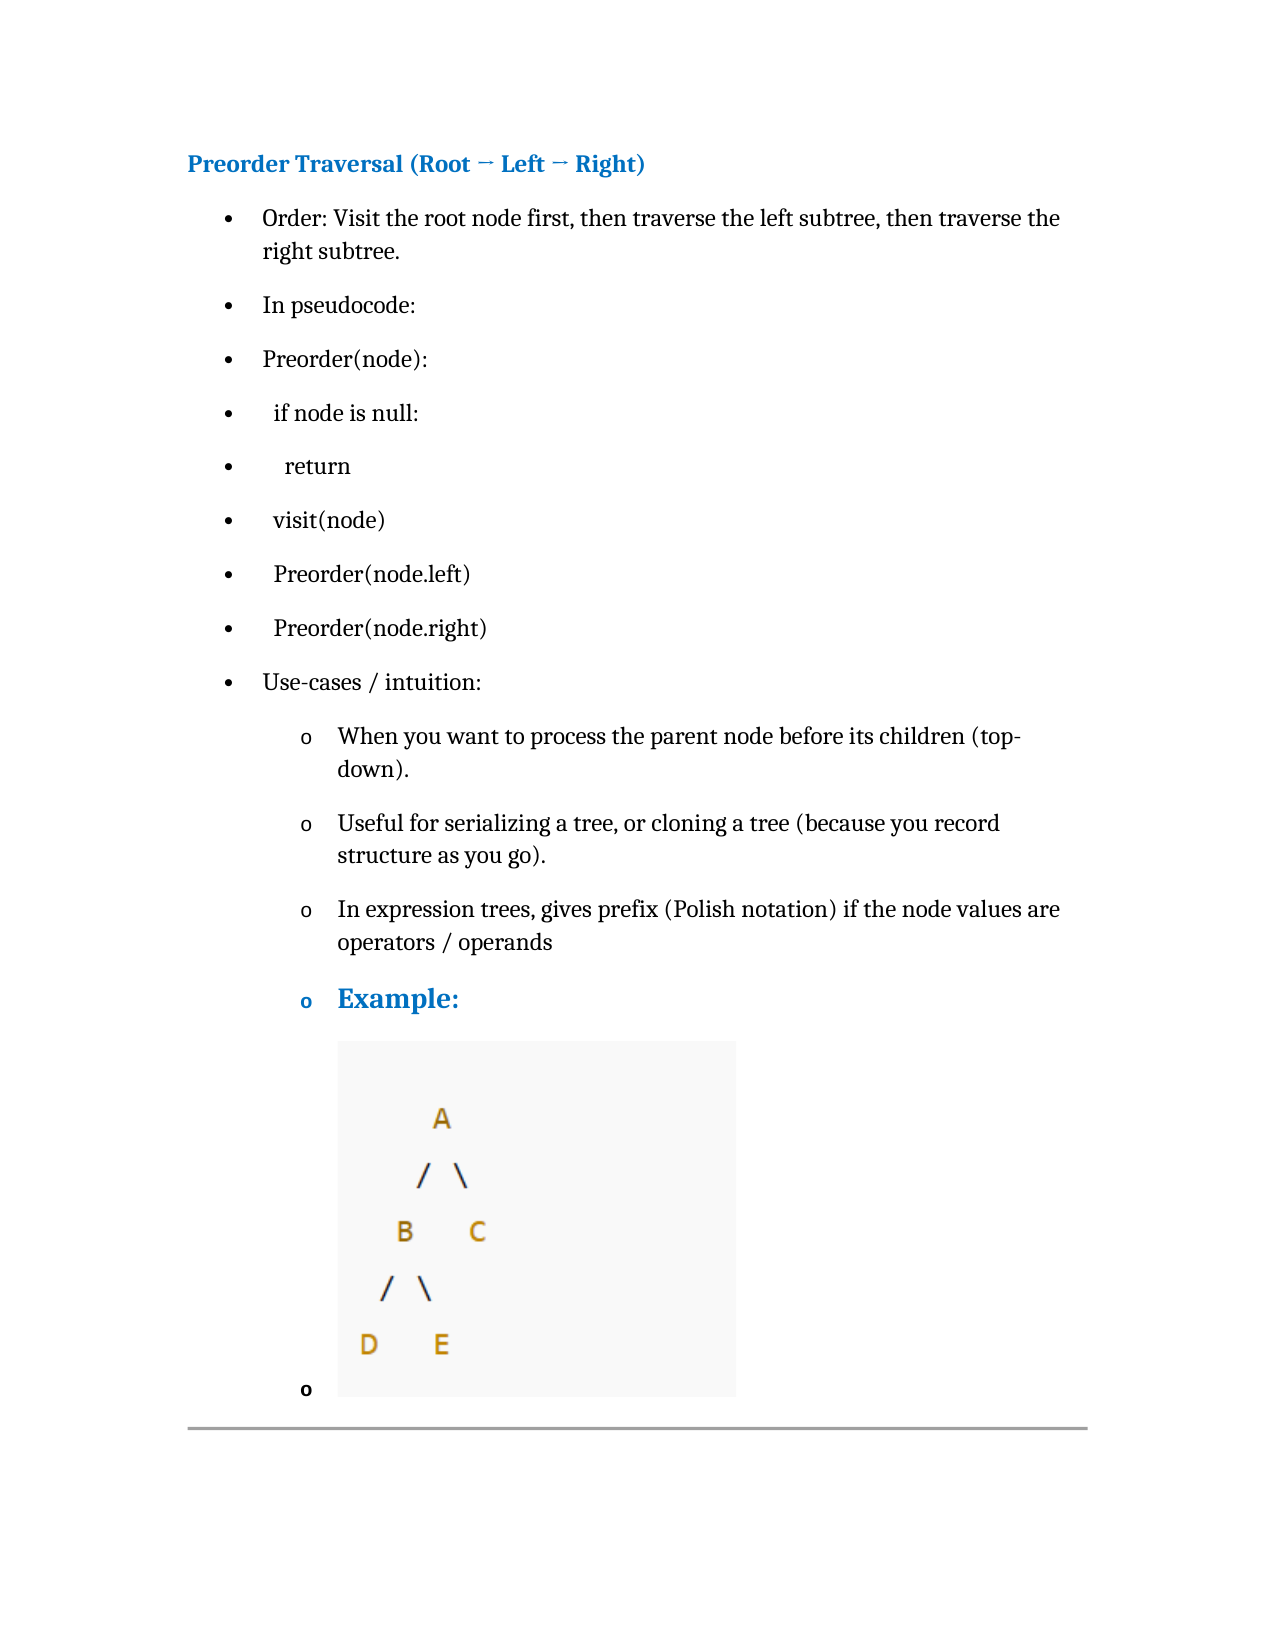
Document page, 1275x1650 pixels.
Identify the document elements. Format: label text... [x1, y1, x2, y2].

list Preorder(node): [225, 344, 1087, 373]
list if node is null: [225, 398, 1087, 427]
list Example: [300, 982, 1087, 1016]
list When you want to process the parent node before its children (top-down). [300, 722, 1087, 783]
list In expression trees, gives prefix (Polish notation) if the node values are operators / operands [300, 895, 1087, 957]
picture [337, 1041, 737, 1397]
list visit(node) [225, 506, 1087, 535]
list Order: Visit the root node first, then traverse the left subtree, then traverse the right subtree. [225, 204, 1087, 266]
list In pseudocode: [225, 291, 1087, 319]
list Use-cases / intuition: [225, 668, 1087, 696]
list return [225, 452, 1087, 481]
text Preorder Traversal (Root → Left → Right) [187, 150, 1087, 179]
list Preorder(node.right) [225, 614, 1087, 643]
list Preorder(node.left) [225, 560, 1087, 589]
list Useful for serializing a tree, or cloning a tree (because you record structure as you go). [300, 808, 1087, 870]
